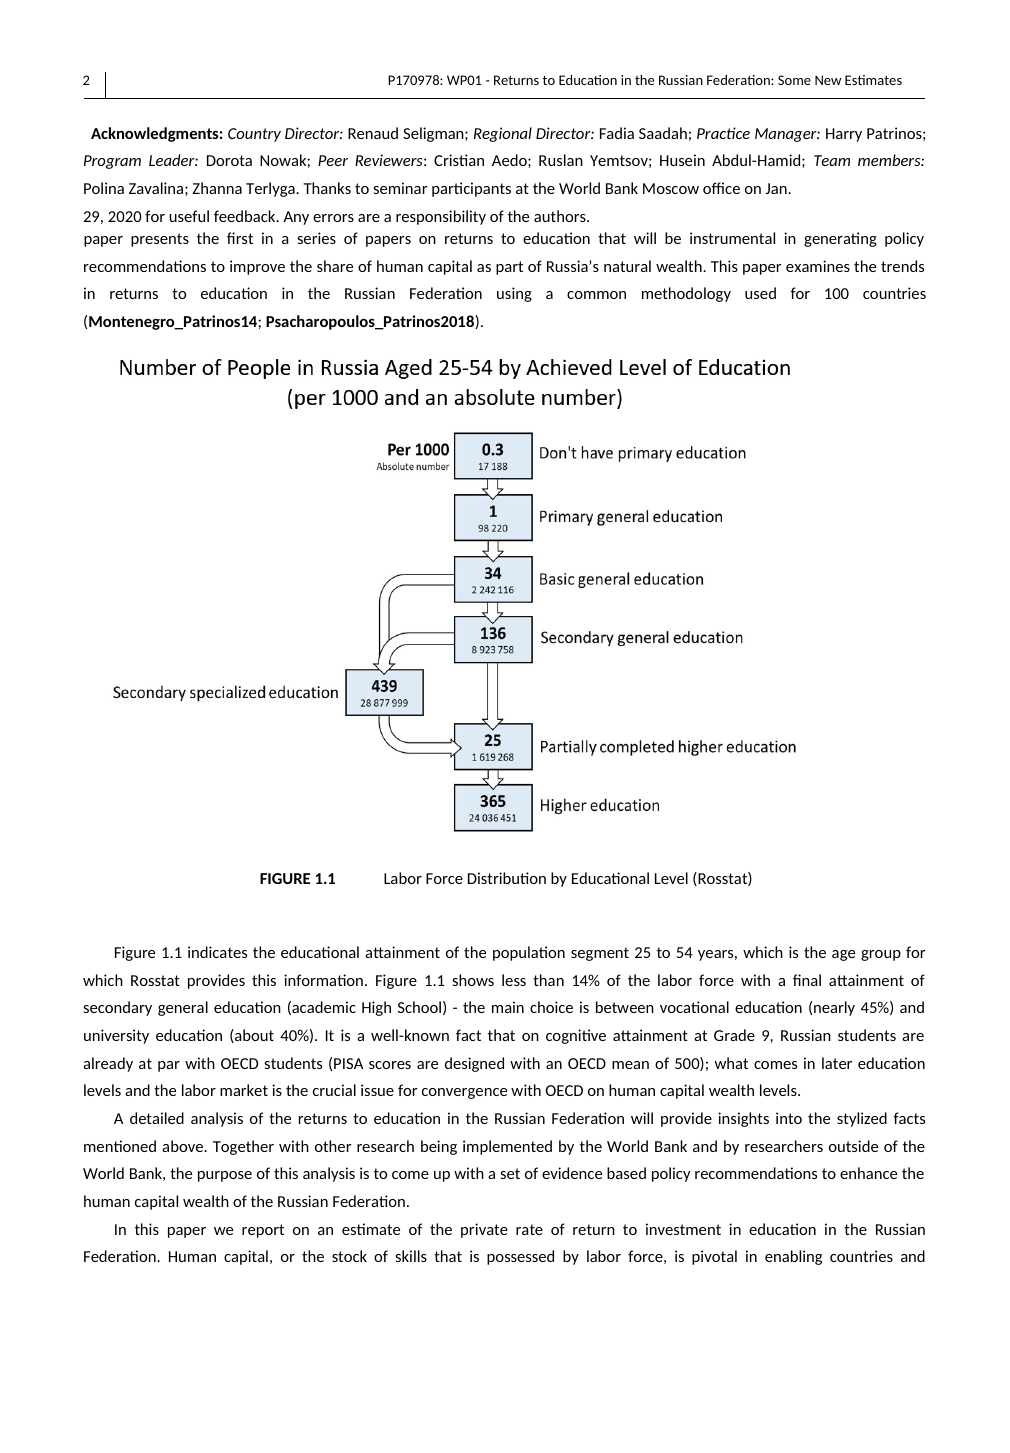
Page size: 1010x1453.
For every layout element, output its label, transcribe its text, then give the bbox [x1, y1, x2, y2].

text Acknowledgments: Country Director: Renaud Seligman; Regional Director: Fadia Saadah; Practice Manager: Harry Patrinos; Program Leader: Dorota Nowak; Peer Reviewers: Cristian Aedo; Ruslan Yemtsov; Husein Abdul-Hamid; Team members: Polina Zavalina; Zhanna Terlyga. Thanks to seminar participants at the World Bank Moscow office on Jan. [83, 123, 927, 198]
text paper presents the first in a series of papers on returns to education that will be instrumental in generating policy recommendations to improve the share of human capital as part of Russia’s natural wealth. This paper examines the trends in returns to education in the Russian Federation using a common methodology used for 100 countries (Montenegro_Patrinos14; Psacharopoulos_Patrinos2018). [83, 228, 927, 331]
text Figure 1.1 indicates the educational attainment of the population segment 25 to 54 years, which is the age group for which Rosstat provides this information. Figure 1.1 shows less than 14% of the labor force with a final attainment of secondary general education (academic High School) - the main choice is between vocational education (nearly 45%) and university education (about 40%). It is a well-known fact that on cognitive attainment at Grade 9, Russian students are already at par with OECD students (PISA scores are designed with an OECD mean of 500); what comes in later education levels and the labor market is the crucial issue for convergence with OECD on human capital wealth levels. [83, 942, 927, 1101]
text A detailed analysis of the returns to education in the Russian Federation will provide insights into the stylized facts mentioned above. Together with other research being implemented by the World Bank and by researchers outside of the World Bank, the purpose of this analysis is to come up with a set of evidence based policy recommendations to enhance the human capital wealth of the Russian Federation. [83, 1108, 927, 1212]
text FIGURE 1.1 Labor Force Distribution by Educational Level (Rosstat) [82, 868, 1010, 888]
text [83, 1219, 927, 1267]
text 29, 2020 for useful feedback. Any errors are a responsibility of the authors. [83, 206, 927, 226]
picture [79, 338, 830, 843]
